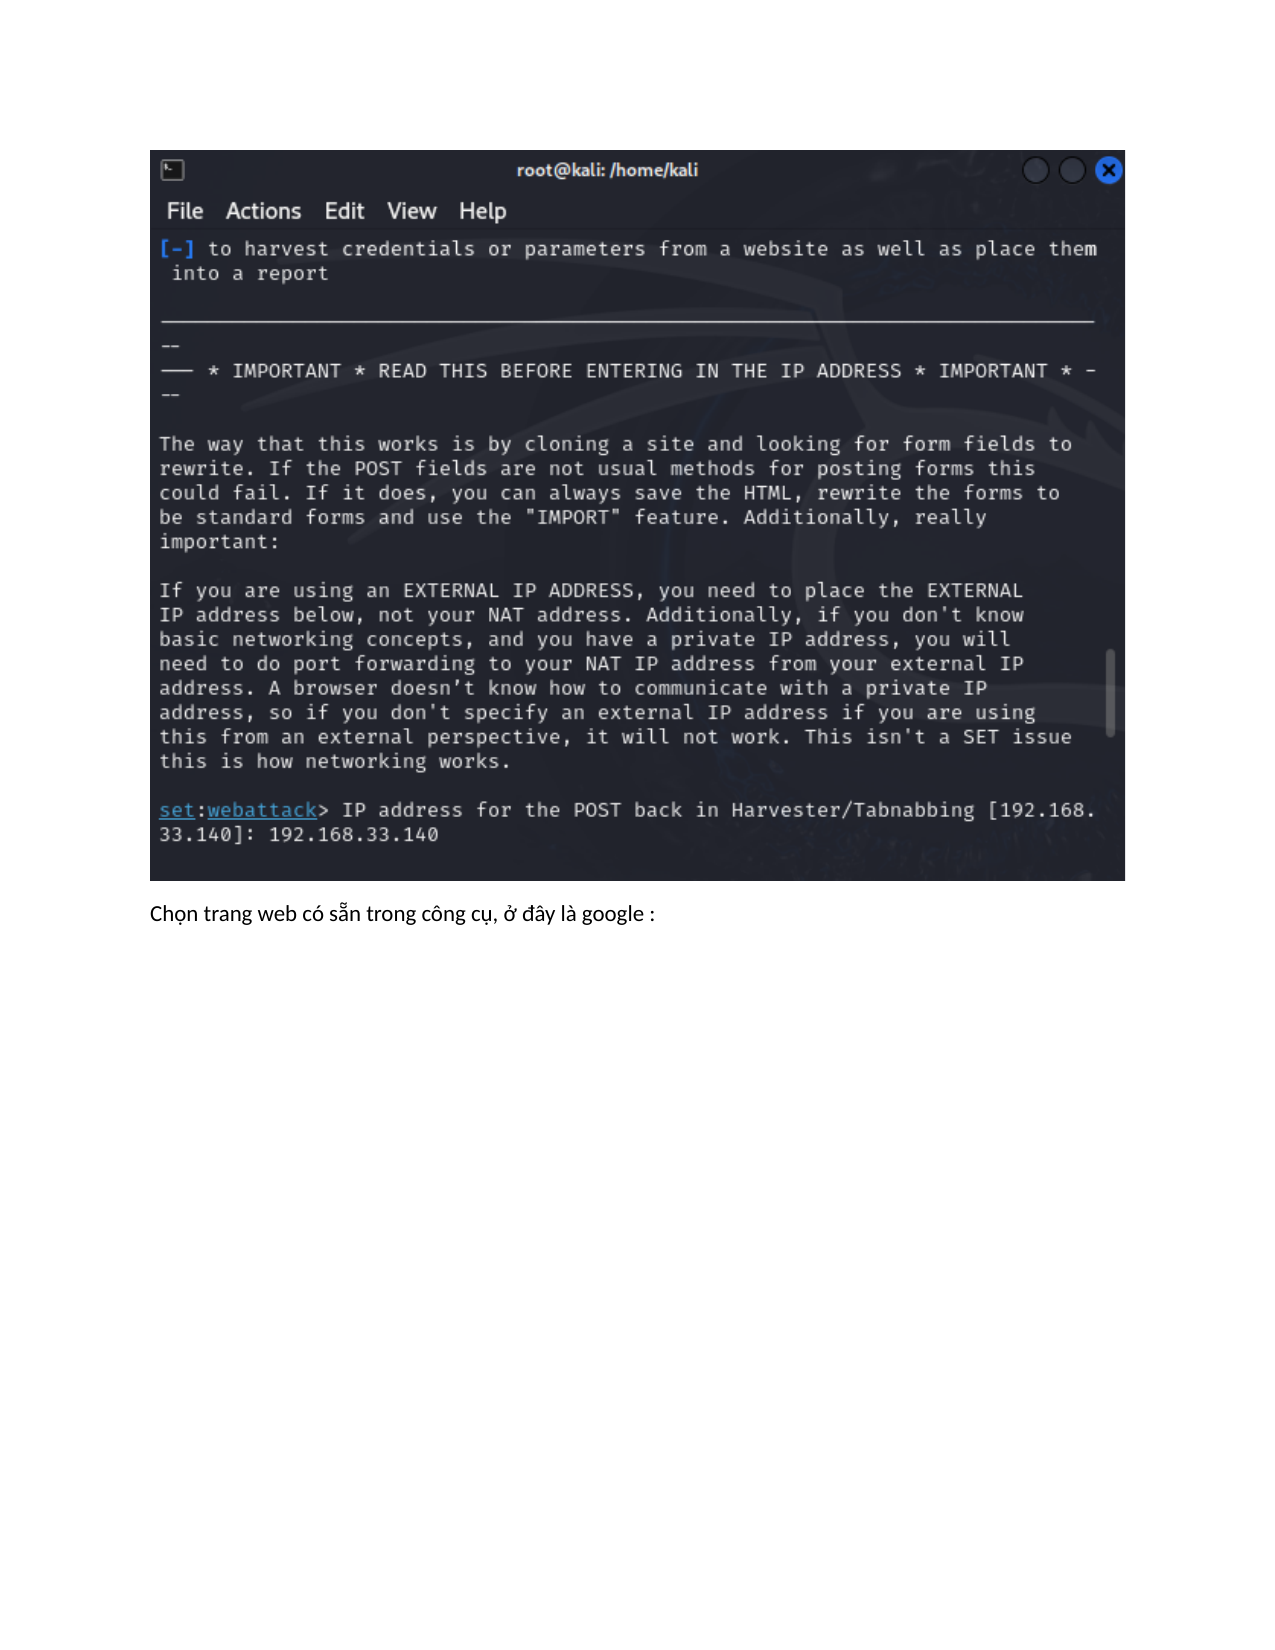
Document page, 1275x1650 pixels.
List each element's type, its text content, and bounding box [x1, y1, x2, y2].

picture [150, 150, 1125, 881]
text Chọn trang web có sẵn trong công cụ, ở đây là google : [150, 899, 1125, 957]
